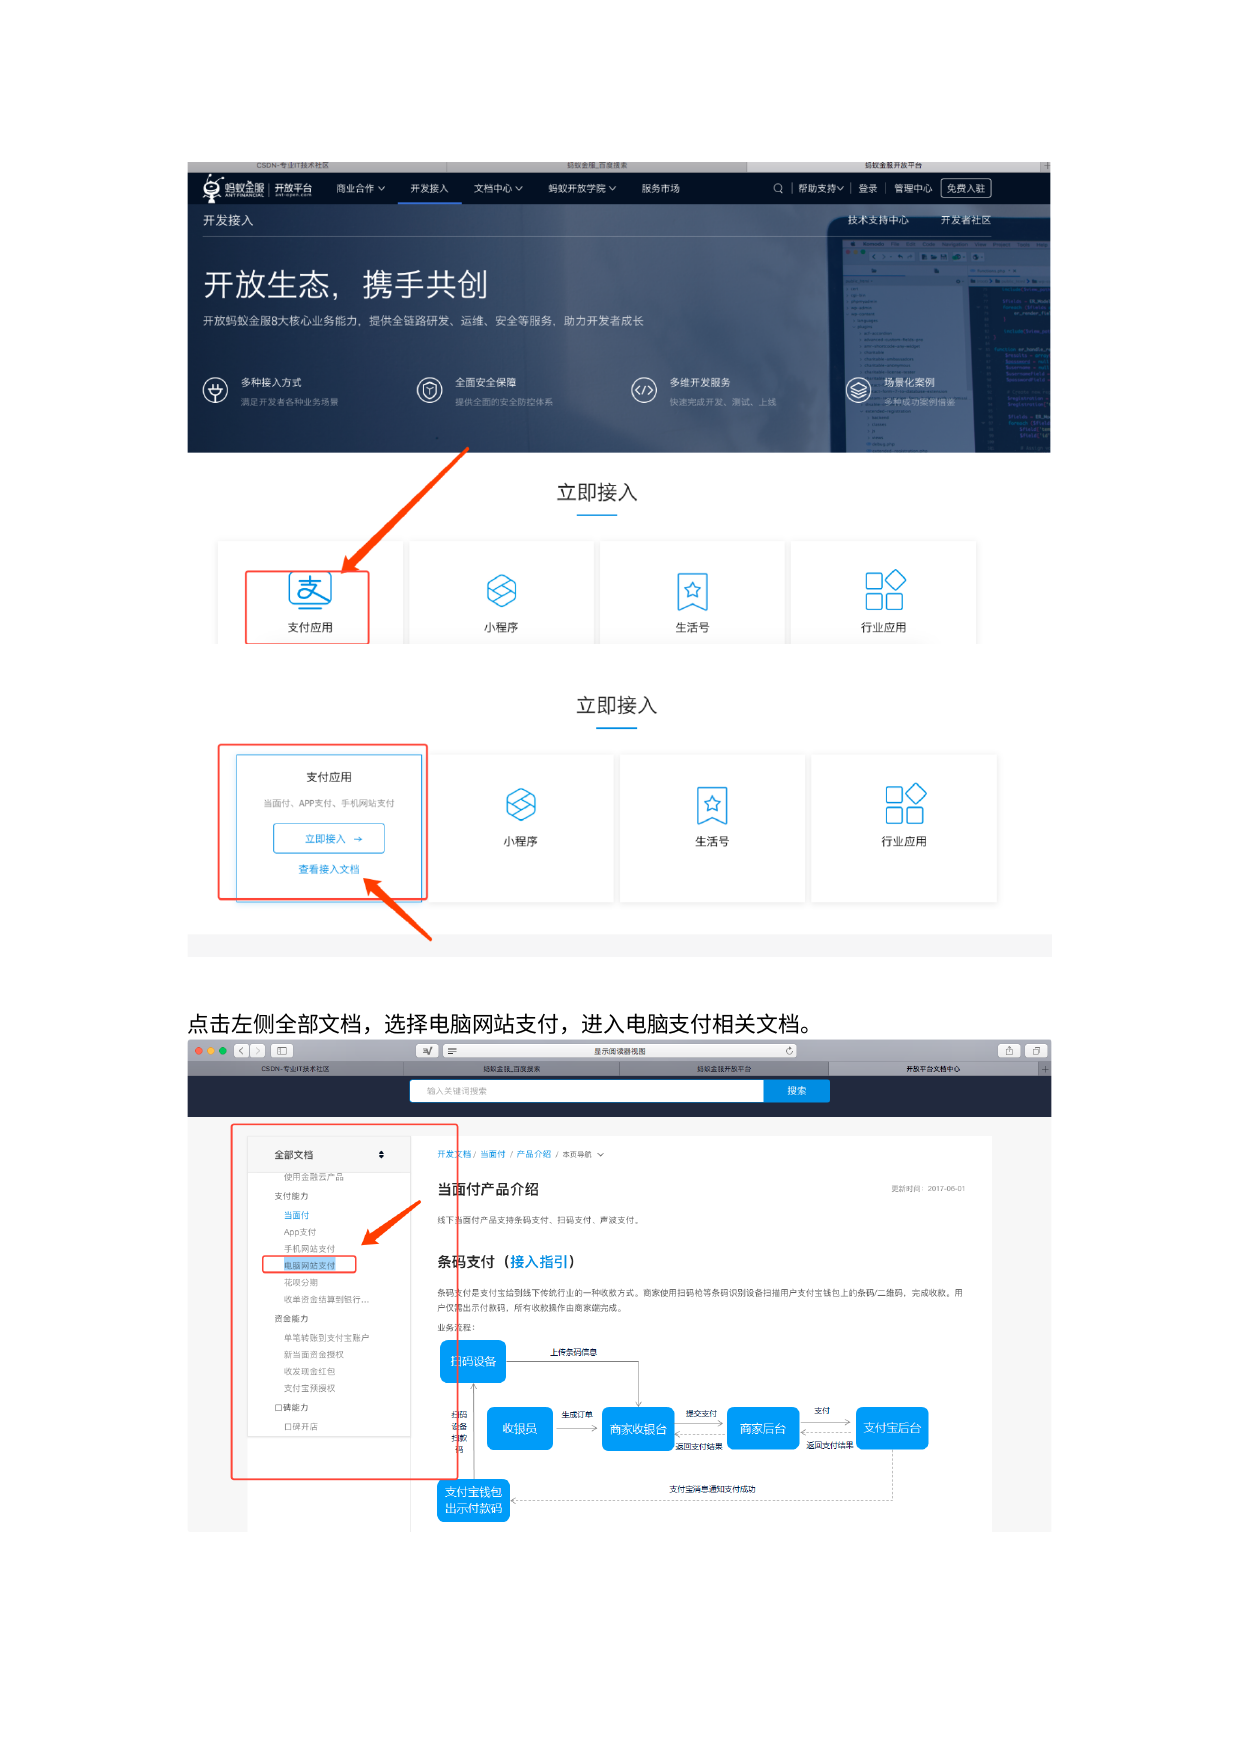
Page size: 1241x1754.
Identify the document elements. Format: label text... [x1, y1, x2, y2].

picture [187, 682, 1052, 957]
list 点击左侧全部文档，选择电脑网站支付，进入电脑支付相关文档。 [187, 1007, 1053, 1039]
picture [187, 162, 1051, 644]
picture [187, 1039, 1052, 1532]
